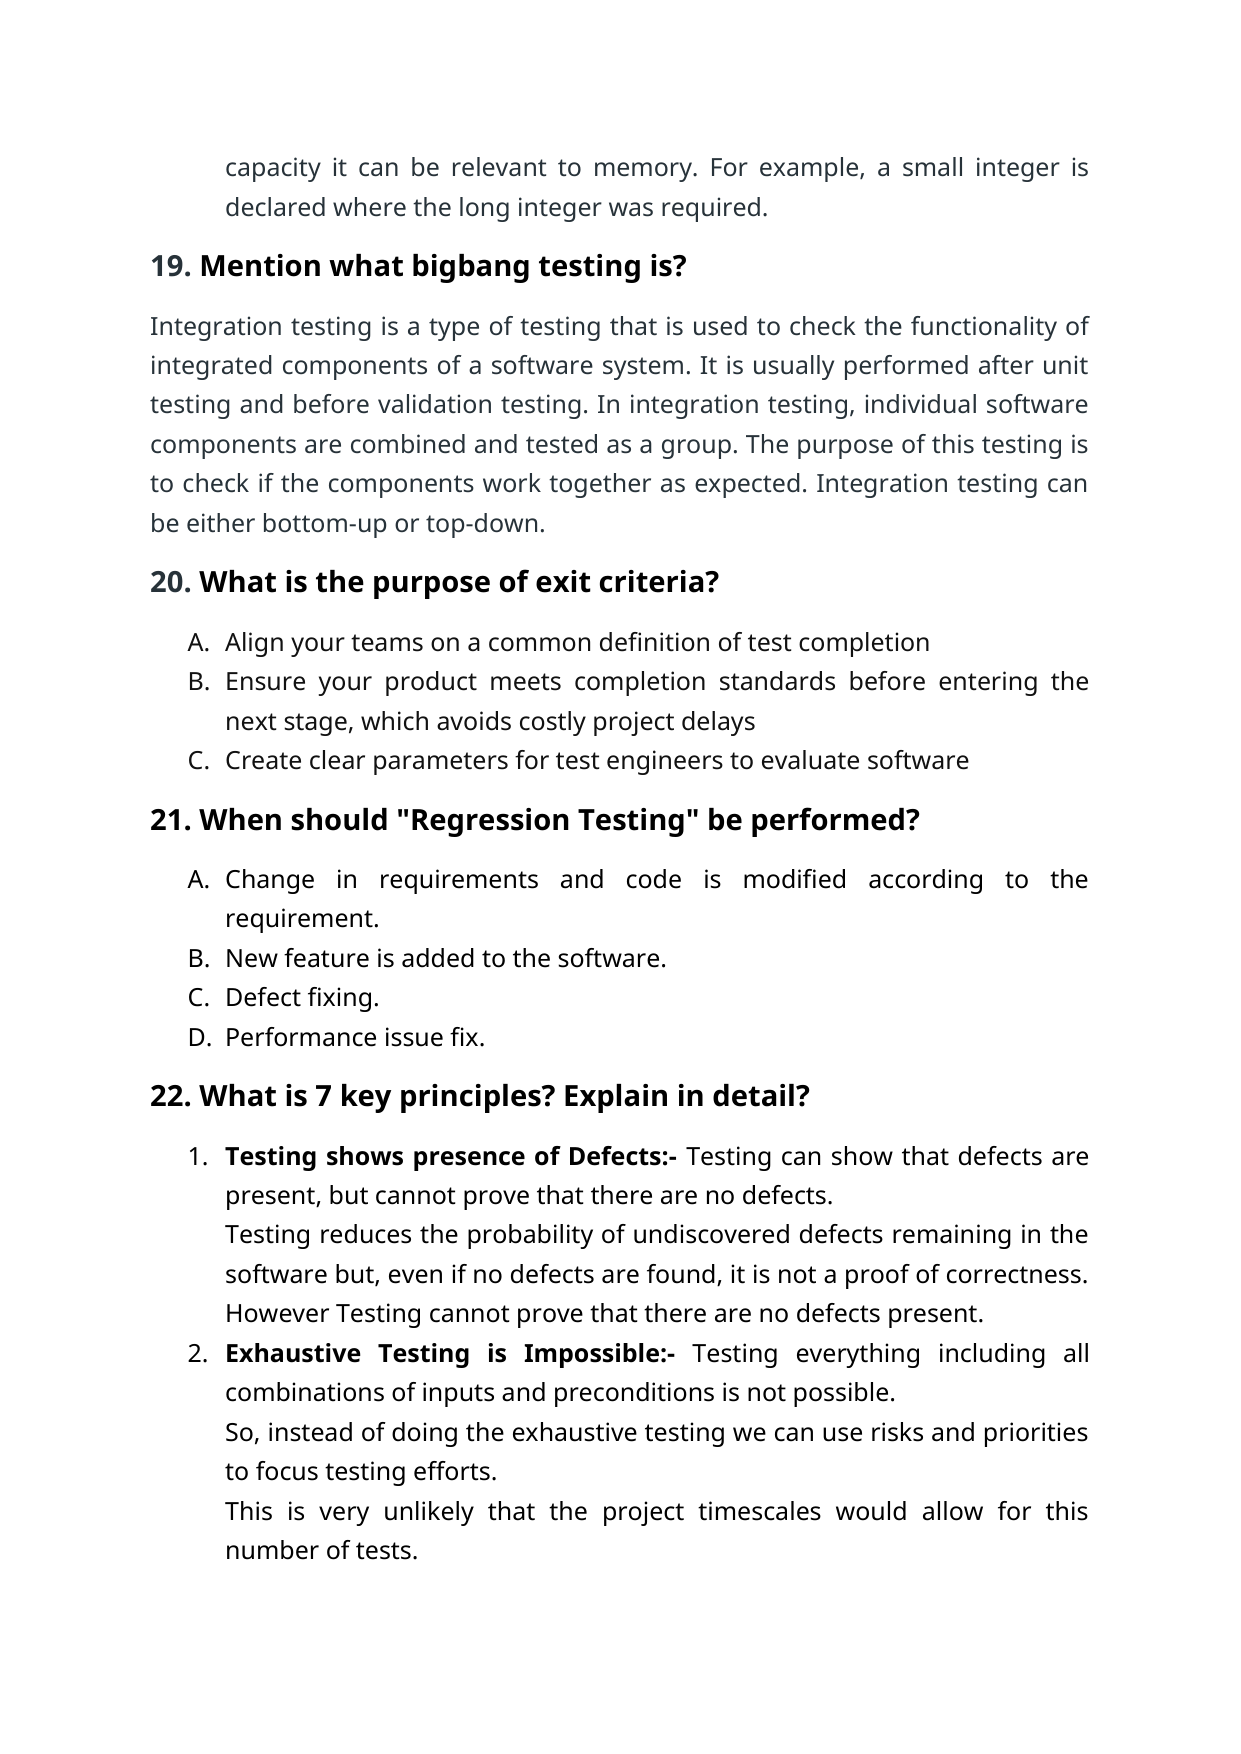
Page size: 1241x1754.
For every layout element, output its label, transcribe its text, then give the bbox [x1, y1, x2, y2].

list Testing reduces the probability of undiscovered defects remaining in the software but, even if no defects are found, it is not a proof of correctness. However Testing cannot prove that there are no defects present. [225, 1217, 1090, 1330]
list Create clear parameters for test engineers to evaluate software [187, 743, 1090, 777]
list So, instead of doing the exhaustive testing we can use risks and priorities to focus testing efforts. [225, 1414, 1090, 1488]
list This is very unlikely that the project timescales would allow for this number of tests. [225, 1493, 1090, 1567]
list Exhaustive Testing is Impossible:- Testing everything including all combinations of inputs and preconditions is not possible. [187, 1336, 1090, 1409]
list Ensure your product meets completion standards before entering the next stage, which avoids costly project delays [187, 664, 1090, 737]
text 19. Mention what bigbang testing is? [150, 246, 1090, 285]
list Defect fixing. [187, 980, 1090, 1014]
text 21. When should "Regression Testing" be performed? [150, 799, 1090, 839]
list New feature is added to the software. [187, 941, 1090, 974]
list Performance issue fix. [187, 1019, 1090, 1053]
list Testing shows presence of Defects:- Testing can show that defects are present, but cannot prove that there are no defects. [187, 1138, 1090, 1212]
text 22. What is 7 key principles? Explain in detail? [150, 1076, 1090, 1115]
list Change in requirements and code is modified according to the requirement. [187, 862, 1090, 935]
text Integration testing is a type of testing that is used to check the functionality of integrated components of a software system. It is usually performed after unit testing and before validation testing. In integration testing, individual software components are combined and tested as a group. The purpose of this testing is to check if the components work together as expected. Integration testing can be either bottom-up or top-down. [150, 308, 1090, 540]
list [187, 150, 1090, 223]
list Align your teams on a common definition of test completion [187, 624, 1090, 658]
text 20. What is the purpose of exit criteria? [150, 562, 1090, 601]
